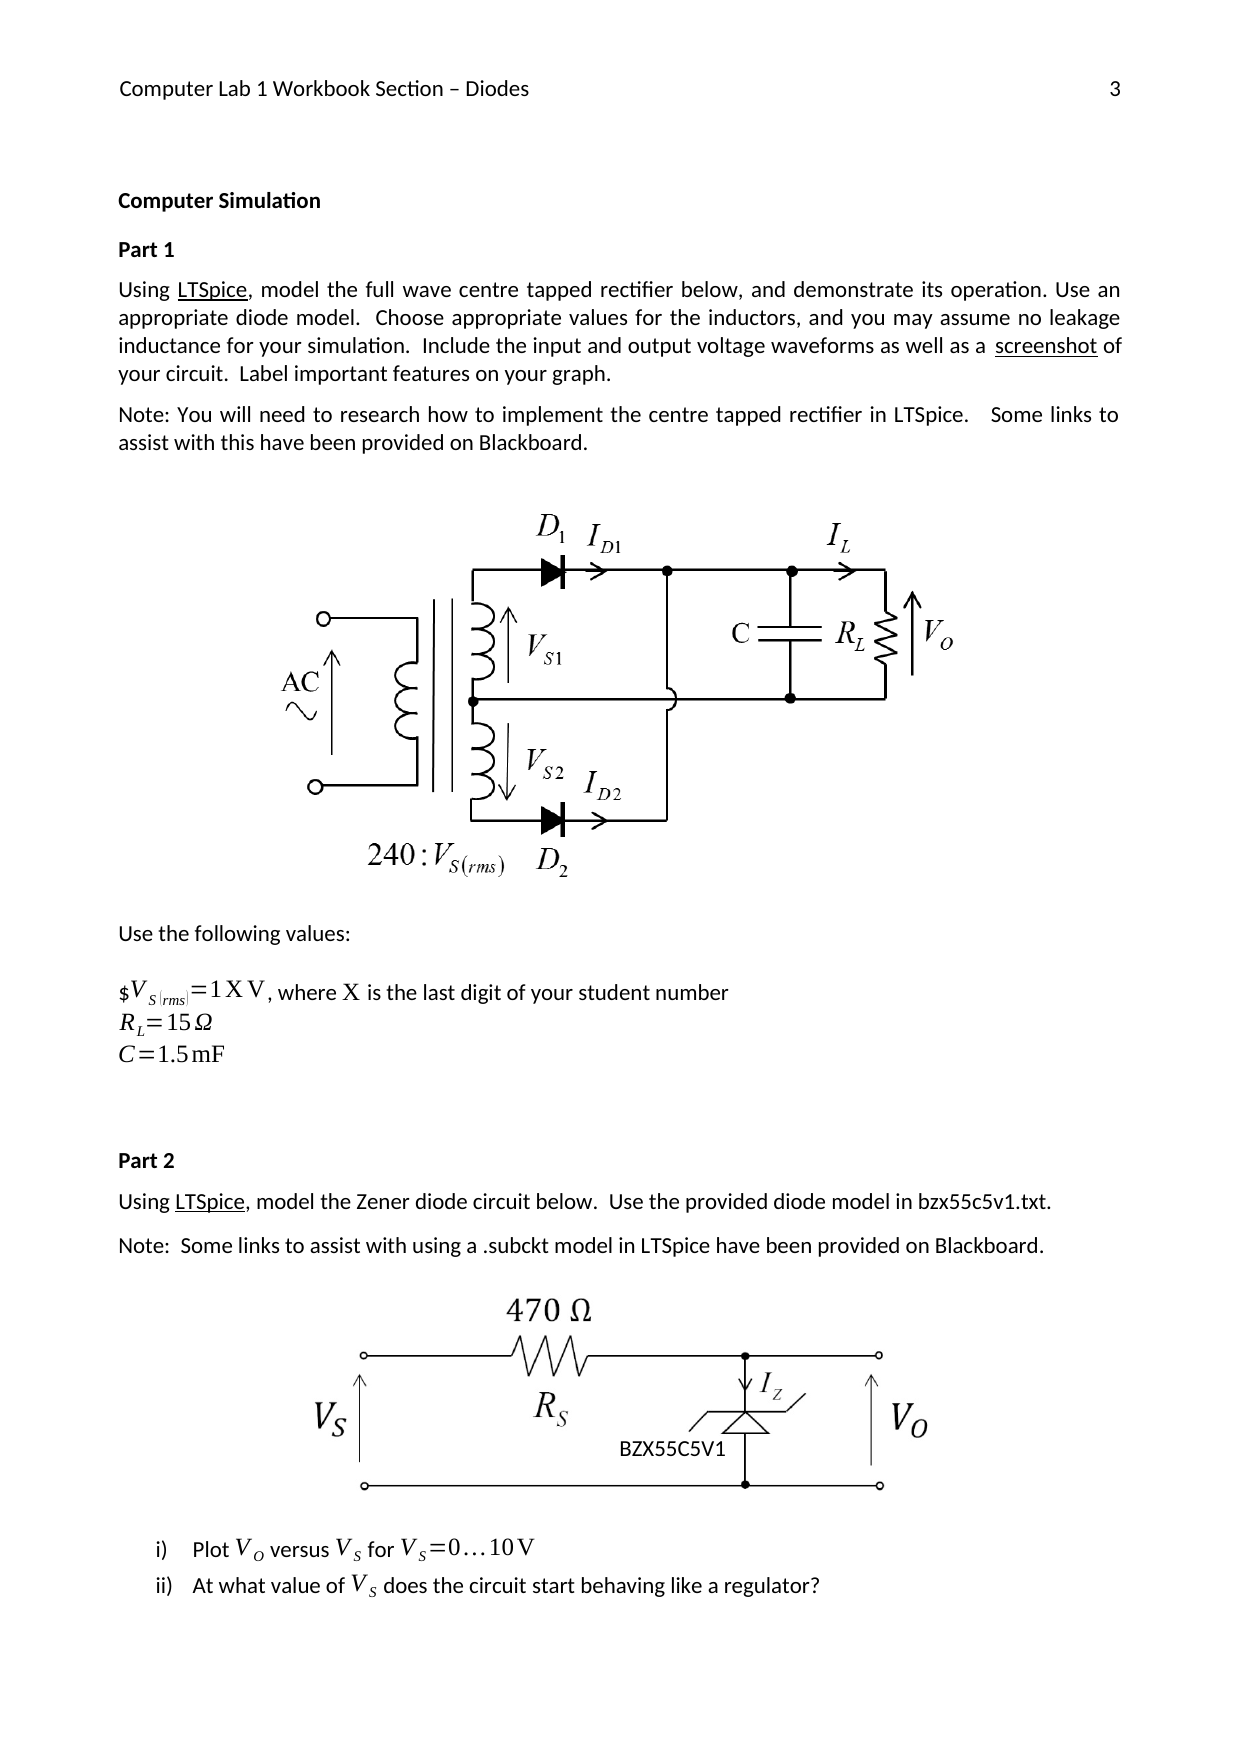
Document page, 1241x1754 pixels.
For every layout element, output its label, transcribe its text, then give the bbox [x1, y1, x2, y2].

text Using LTSpice, model the Zener diode circuit below. Use the provided diode model in bzx55c5v1.txt. [118, 1187, 1122, 1215]
text $, where is the last digit of your student number [118, 976, 1122, 1009]
list Plot versus for [155, 1534, 1122, 1565]
text Part 2 [118, 1146, 1122, 1174]
text Computer Simulation [118, 186, 1122, 214]
text Part 1 [118, 235, 1122, 263]
text Use the following values: [118, 919, 1122, 948]
list At what value of does the circuit start behaving like a regulator? [155, 1569, 1122, 1601]
picture [301, 1284, 939, 1509]
picture [267, 496, 973, 892]
text Note: You will need to research how to implement the centre tapped rectifier in LTSpice. Some links to assist with this have been provided on Blackboard. [118, 400, 1122, 456]
text Using LTSpice, model the full wave centre tapped rectifier below, and demonstrate its operation. Use an appropriate diode model. Choose appropriate values for the inductors, and you may assume no leakage inductance for your simulation. Include the input and output voltage waveforms as well as a screenshot of your circuit. Label important features on your graph. [118, 275, 1122, 387]
text Note: Some links to assist with using a .subckt model in LTSpice have been provided on Blackboard. [118, 1231, 1122, 1259]
